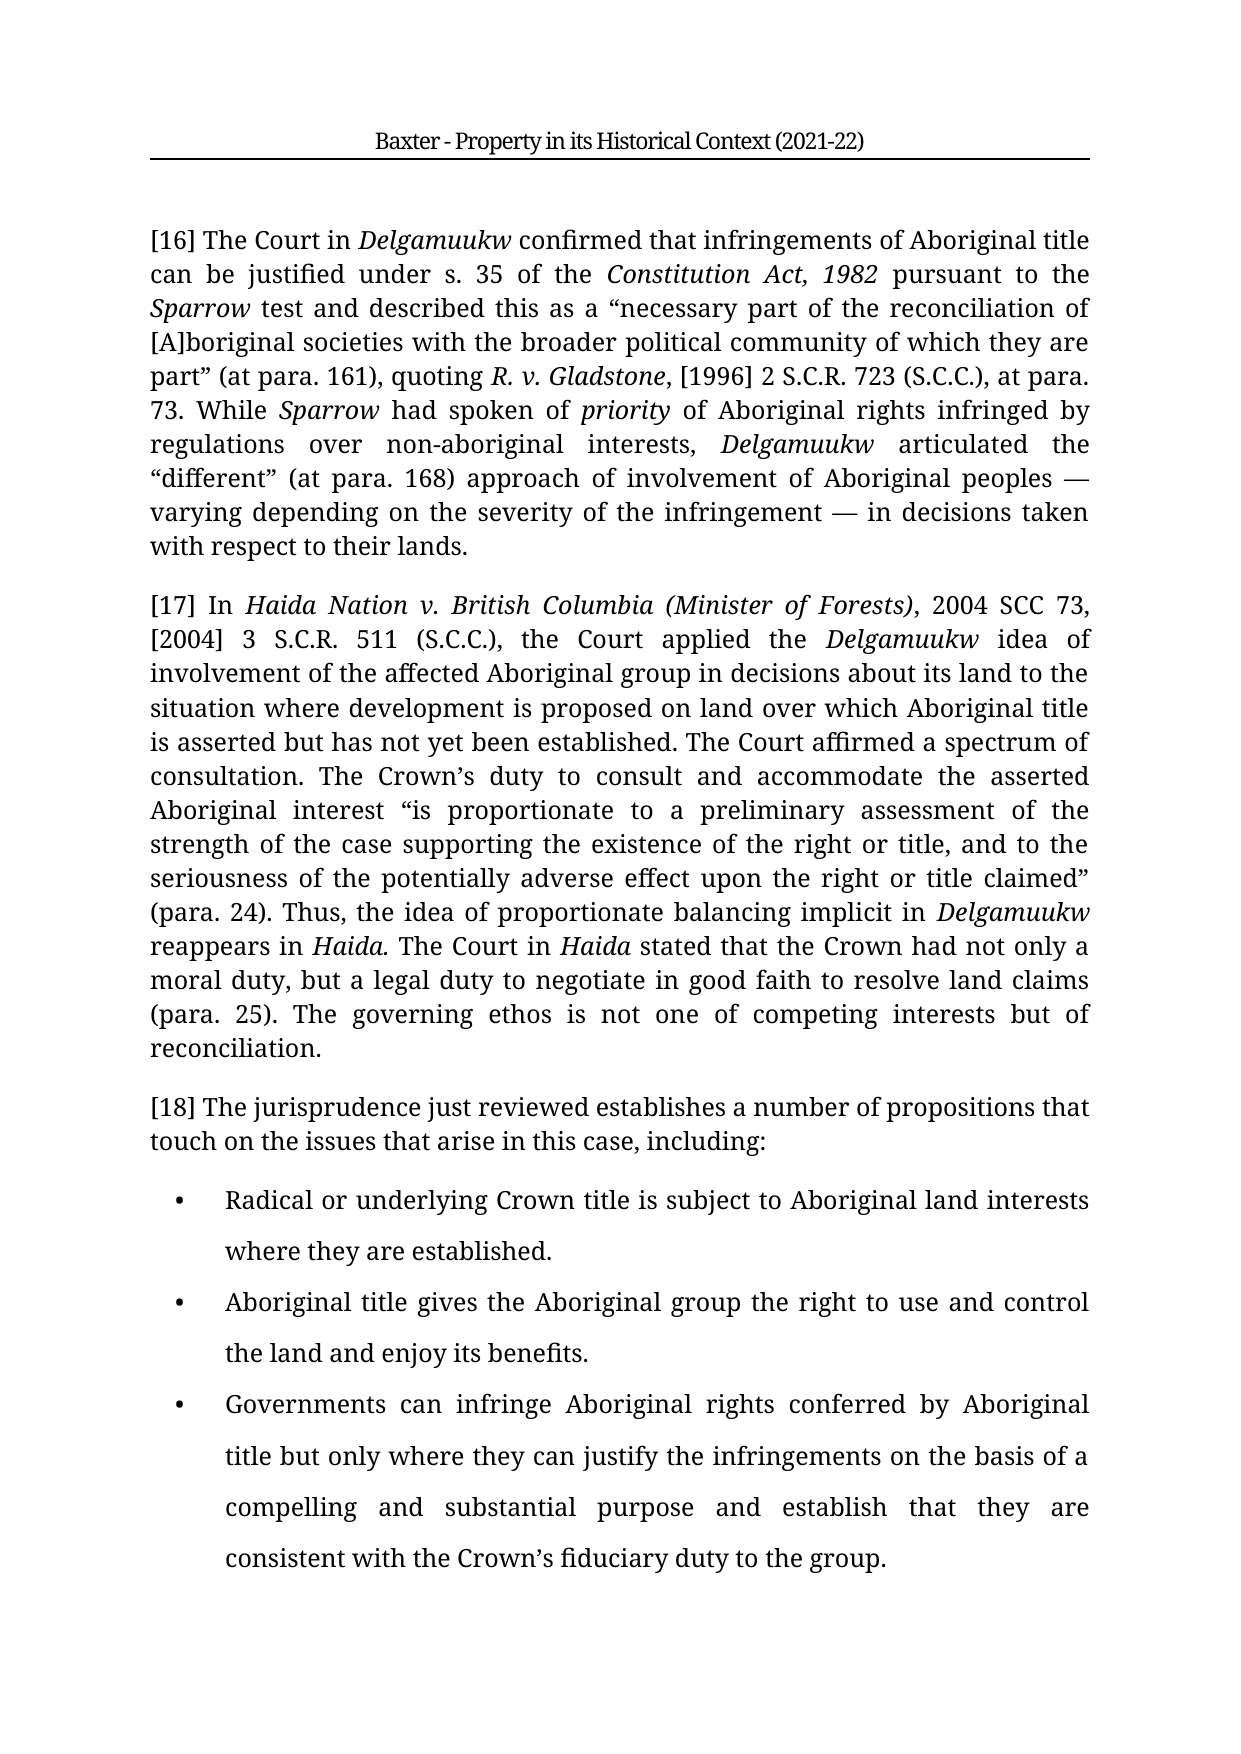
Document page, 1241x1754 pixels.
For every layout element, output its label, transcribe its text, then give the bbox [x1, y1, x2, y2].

list Radical or underlying Crown title is subject to Aboriginal land interests where they are established. [175, 1183, 1090, 1268]
list Governments can infringe Aboriginal rights conferred by Aboriginal title but only where they can justify the infringements on the basis of a compelling and substantial purpose and establish that they are consistent with the Crown’s fiduciary duty to the group. [175, 1387, 1090, 1574]
text [17] In Haida Nation v. British Columbia (Minister of Forests), 2004 SCC 73, [2004] 3 S.C.R. 511 (S.C.C.), the Court applied the Delgamuukw idea of involvement of the affected Aboriginal group in decisions about its land to the situation where development is proposed on land over which Aboriginal title is asserted but has not yet been established. The Court affirmed a spectrum of consultation. The Crown’s duty to consult and accommodate the asserted Aboriginal interest “is proportionate to a preliminary assessment of the strength of the case supporting the existence of the right or title, and to the seriousness of the potentially adverse effect upon the right or title claimed” (para. 24). Thus, the idea of proportionate balancing implicit in Delgamuukw reappears in Haida. The Court in Haida stated that the Crown had not only a moral duty, but a legal duty to negotiate in good faith to resolve land claims (para. 25). The governing ethos is not one of competing interests but of reconciliation. [150, 588, 1090, 1065]
text [18] The jurisprudence just reviewed establishes a number of propositions that touch on the issues that arise in this case, including: [150, 1090, 1090, 1158]
list Aboriginal title gives the Aboriginal group the right to use and control the land and enjoy its benefits. [175, 1285, 1090, 1370]
text [16] The Court in Delgamuukw confirmed that infringements of Aboriginal title can be justified under s. 35 of the Constitution Act, 1982 pursuant to the Sparrow test and described this as a “necessary part of the reconciliation of [A]boriginal societies with the broader political community of which they are part” (at para. 161), quoting R. v. Gladstone, [1996] 2 S.C.R. 723 (S.C.C.), at para. 73. While Sparrow had spoken of priority of Aboriginal rights infringed by regulations over non-aboriginal interests, Delgamuukw articulated the “different” (at para. 168) approach of involvement of Aboriginal peoples — varying depending on the severity of the infringement — in decisions taken with respect to their lands. [150, 222, 1090, 563]
